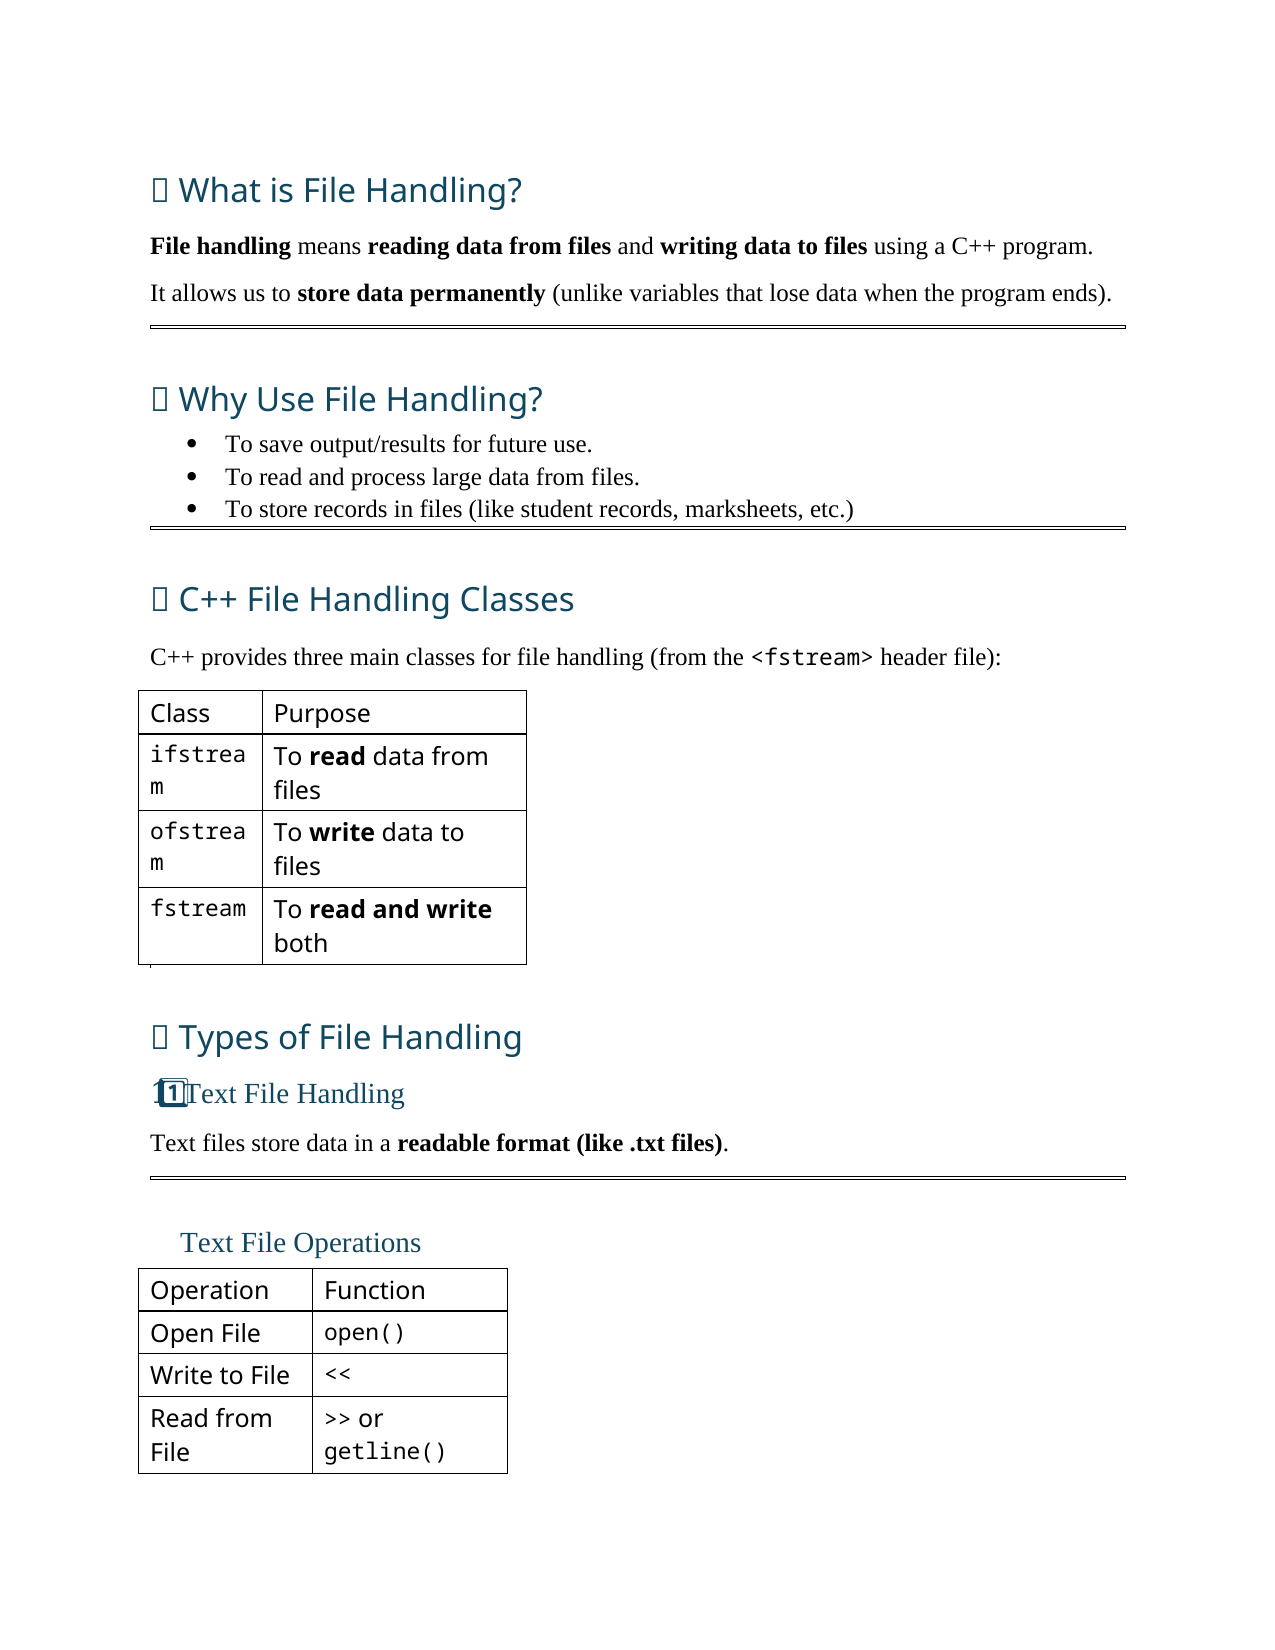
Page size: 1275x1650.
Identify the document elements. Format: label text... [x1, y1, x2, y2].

table_cell ifstream [139, 735, 262, 810]
table_header Function [313, 1269, 507, 1310]
text 📌 Types of File Handling [150, 1014, 1125, 1059]
list To read and process large data from files. [187, 462, 1125, 490]
table_header Purpose [263, 691, 526, 733]
table_cell ofstream [139, 811, 262, 887]
table_header Operation [139, 1269, 312, 1310]
text C++ provides three main classes for file handling (from the <fstream> header file): [150, 640, 1125, 672]
table_cell Write to File [139, 1354, 312, 1396]
table_cell Open File [139, 1312, 312, 1353]
text 📌 C++ File Handling Classes [150, 576, 1125, 622]
text 📌 Why Use File Handling? [150, 375, 1125, 421]
table_cell To write data to files [263, 811, 526, 887]
list To store records in files (like student records, marksheets, etc.) [187, 494, 1125, 523]
table_cell fstream [139, 888, 262, 963]
table_cell Read from File [139, 1397, 312, 1472]
table_cell << [313, 1354, 507, 1396]
text It allows us to store data permanently (unlike variables that lose data when the program ends). [150, 278, 1125, 307]
table_cell >> or getline() [313, 1397, 507, 1472]
table_header Class [139, 691, 262, 733]
table_cell To read data from files [263, 735, 526, 810]
text 📌 1️⃣ Text File Handling [150, 1076, 1125, 1110]
text 📌 Text File Operations [150, 1226, 1125, 1259]
table_cell To read and write both [263, 888, 526, 963]
table_cell open() [313, 1312, 507, 1353]
list To save output/results for future use. [187, 429, 1125, 458]
text Text files store data in a readable format (like .txt files). [150, 1128, 1125, 1157]
text 📌 What is File Handling? [150, 167, 1125, 212]
text File handling means reading data from files and writing data to files using a C++ program. [150, 231, 1125, 259]
